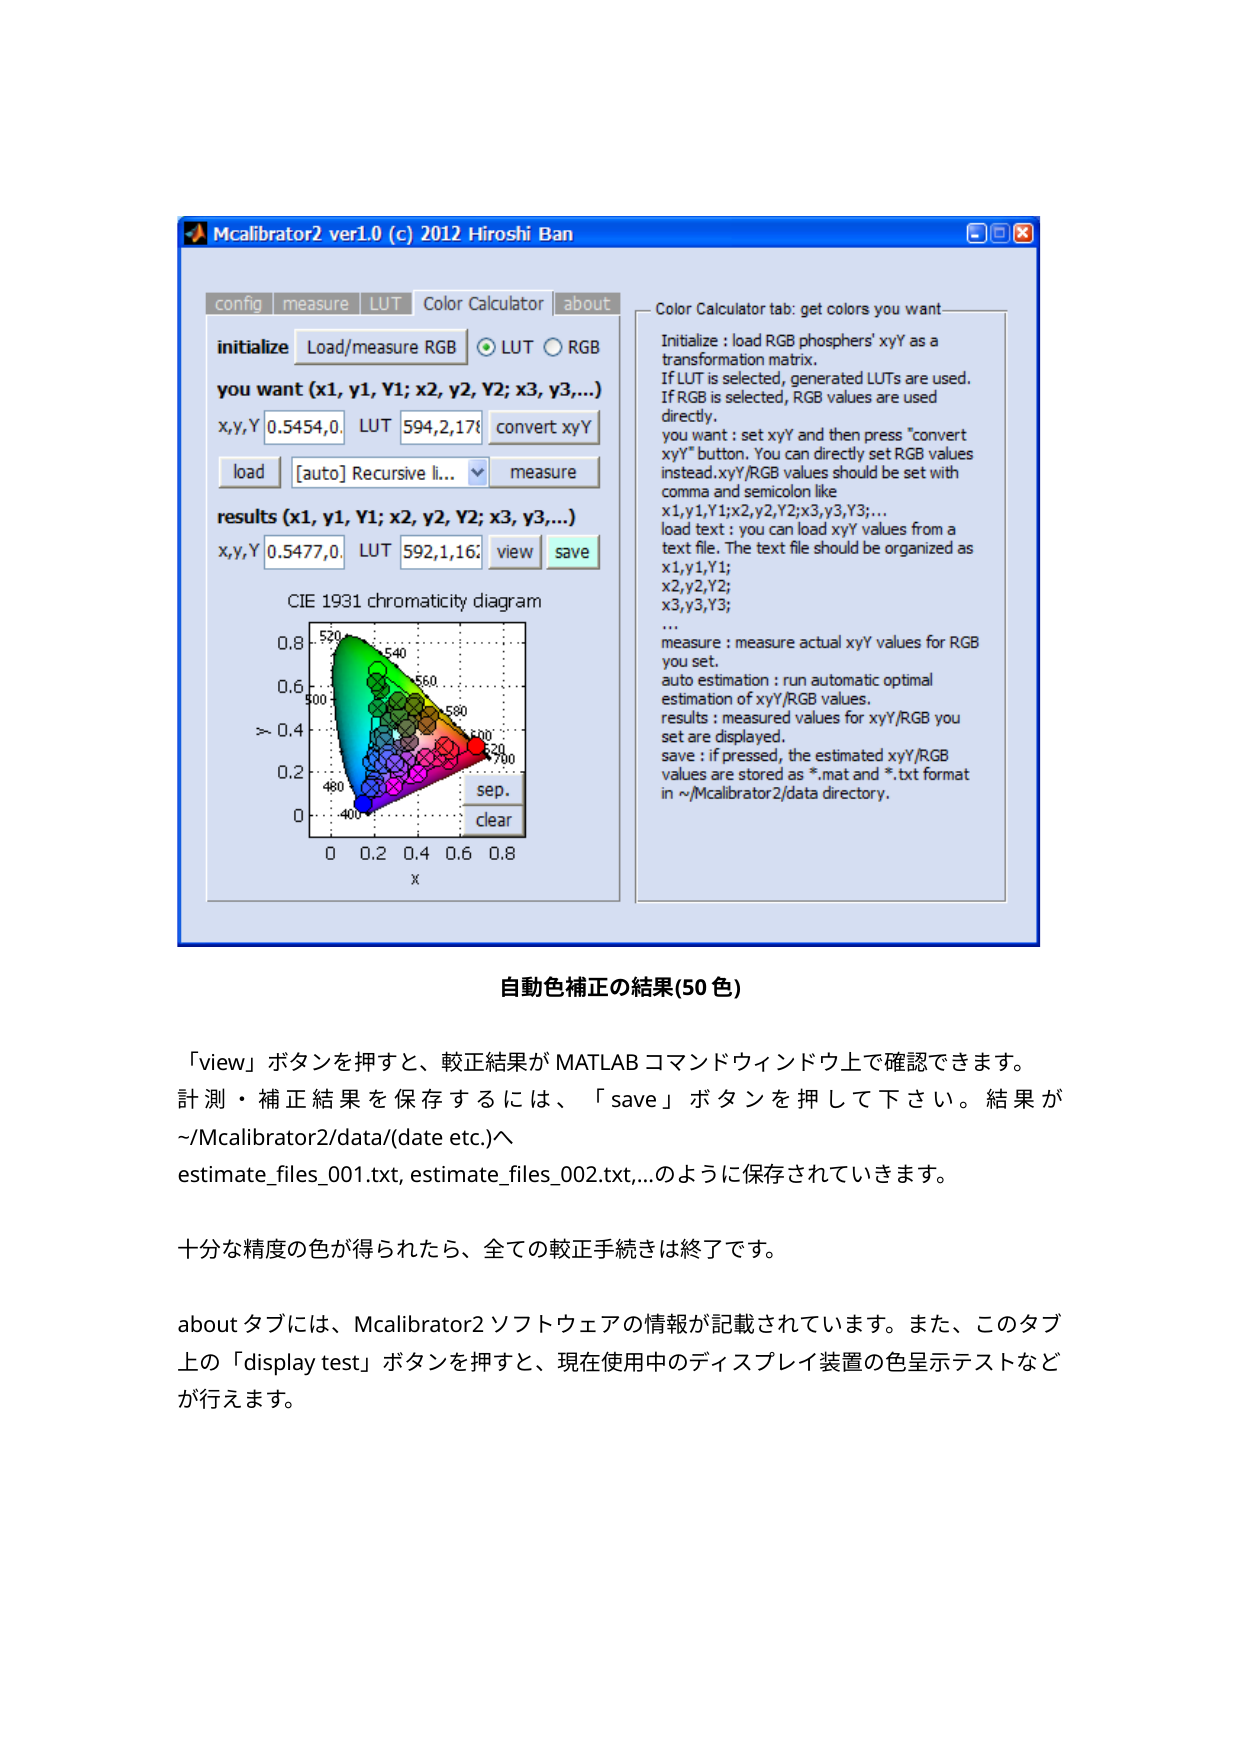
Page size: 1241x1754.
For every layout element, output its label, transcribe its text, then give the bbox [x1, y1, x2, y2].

text 自動色補正の結果(50色) [177, 967, 1063, 1004]
text 計測・補正結果を保存するには、「save」ボタンを押して下さい。結果が ~/Mcalibrator2/data/(date etc.)へ [177, 1079, 1063, 1154]
text 十分な精度の色が得られたら、全ての較正手続きは終了です。 [177, 1229, 1063, 1267]
text estimate_files_001.txt, estimate_files_002.txt,…のように保存されていきます。 [177, 1154, 1063, 1192]
picture [177, 216, 1041, 947]
text aboutタブには、Mcalibrator2ソフトウェアの情報が記載されています。また、このタブ上の「display test」ボタンを押すと、現在使用中のディスプレイ装置の色呈示テストなどが行えます。 [177, 1304, 1063, 1417]
text 「view」ボタンを押すと、較正結果がMATLABコマンドウィンドウ上で確認できます。 [177, 1042, 1063, 1079]
